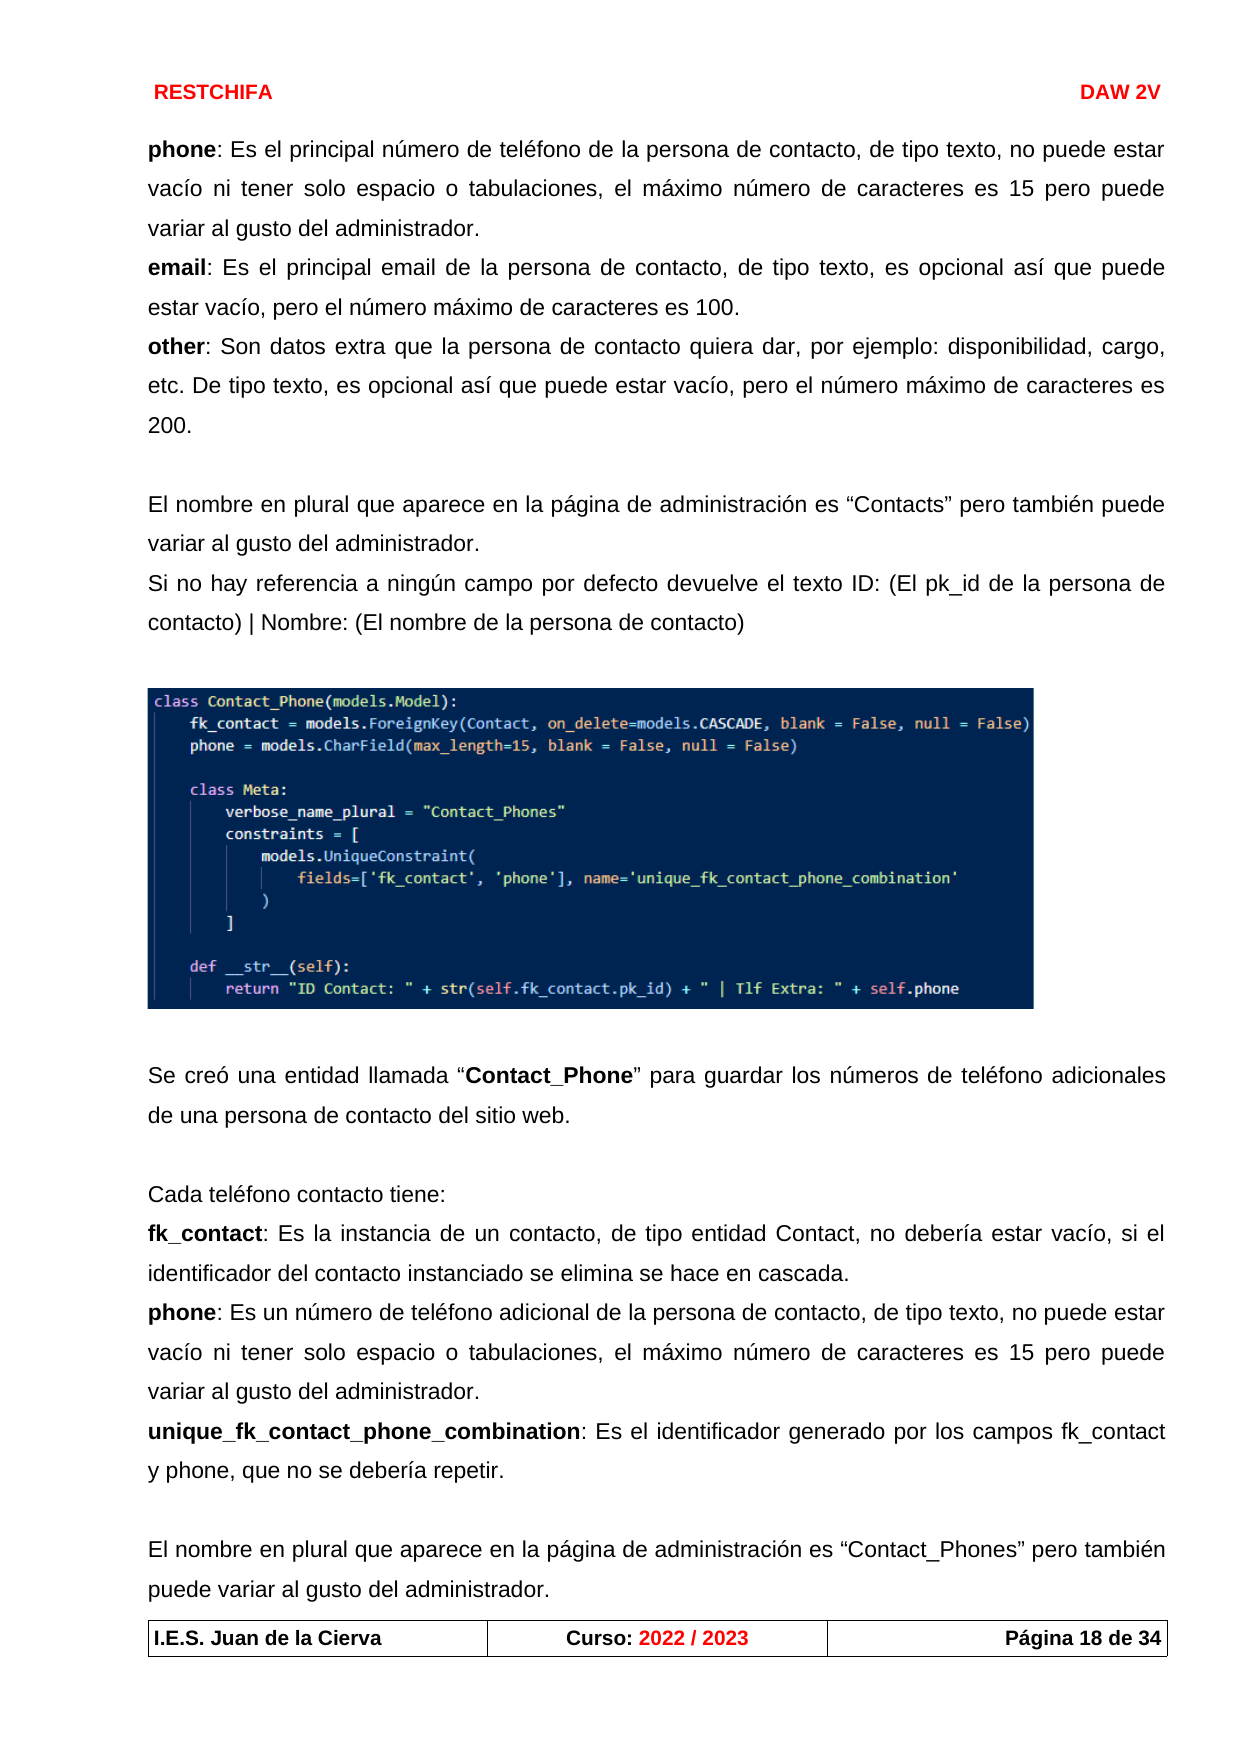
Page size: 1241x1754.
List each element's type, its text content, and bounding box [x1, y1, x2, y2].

text El nombre en plural que aparece en la página de administración es “Contact_Phones” pero también puede variar al gusto del administrador. [148, 1536, 1167, 1602]
text Se creó una entidad llamada “Contact_Phone” para guardar los números de teléfono adicionales de una persona de contacto del sitio web. [148, 1062, 1167, 1128]
text email: Es el principal email de la persona de contacto, de tipo texto, es opcional así que puede estar vacío, pero el número máximo de caracteres es 100. [148, 254, 1167, 320]
text fk_contact: Es la instancia de un contacto, de tipo entidad Contact, no debería estar vacío, si el identificador del contacto instanciado se elimina se hace en cascada. [148, 1220, 1167, 1286]
text El nombre en plural que aparece en la página de administración es “Contacts” pero también puede variar al gusto del administrador. [148, 491, 1167, 557]
text unique_fk_contact_phone_combination: Es el identificador generado por los campos fk_contact y phone, que no se debería repetir. [148, 1418, 1167, 1484]
picture [147, 688, 1034, 1009]
text phone: Es un número de teléfono adicional de la persona de contacto, de tipo texto, no puede estar vacío ni tener solo espacio o tabulaciones, el máximo número de caracteres es 15 pero puede variar al gusto del administrador. [148, 1299, 1167, 1405]
text other: Son datos extra que la persona de contacto quiera dar, por ejemplo: disponibilidad, cargo, etc. De tipo texto, es opcional así que puede estar vacío, pero el número máximo de caracteres es 200. [148, 333, 1167, 438]
text Cada teléfono contacto tiene: [148, 1181, 1167, 1207]
text phone: Es el principal número de teléfono de la persona de contacto, de tipo texto, no puede estar vacío ni tener solo espacio o tabulaciones, el máximo número de caracteres es 15 pero puede variar al gusto del administrador. [148, 136, 1167, 241]
text Si no hay referencia a ningún campo por defecto devuelve el texto ID: (El pk_id de la persona de contacto) | Nombre: (El nombre de la persona de contacto) [148, 570, 1167, 636]
